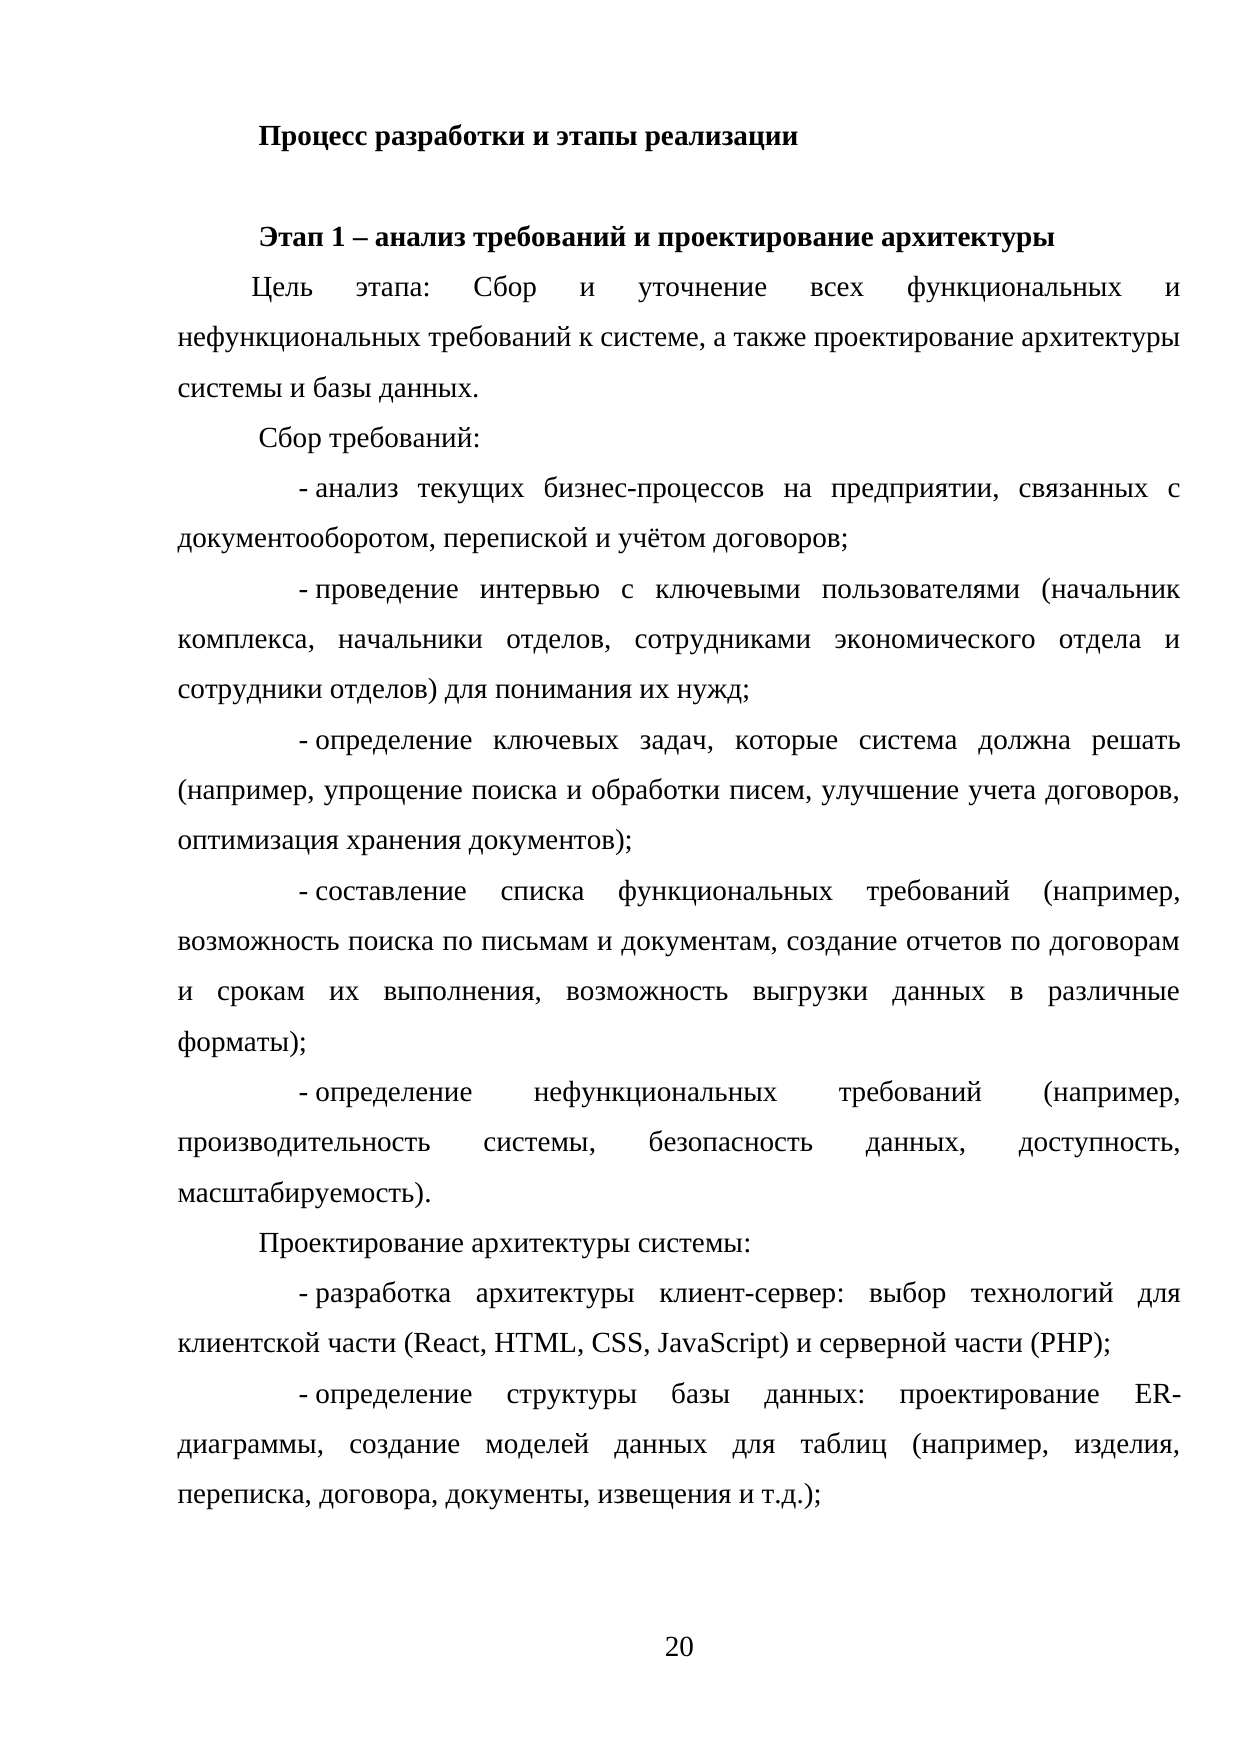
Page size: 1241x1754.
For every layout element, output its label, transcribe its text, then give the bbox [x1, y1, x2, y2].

text - разработка архитектуры клиент-сервер: выбор технологий для клиентской части (React, HTML, CSS, JavaScript) и серверной части (PHP); [177, 1275, 1181, 1359]
text Этап 1 – анализ требований и проектирование архитектуры [177, 219, 1181, 252]
text Процесс разработки и этапы реализации [177, 118, 1181, 152]
text - определение нефункциональных требований (например, производительность системы, безопасность данных, доступность, масштабируемость). [177, 1074, 1181, 1208]
text Сбор требований: [177, 420, 1181, 453]
text - составление списка функциональных требований (например, возможность поиска по письмам и документам, создание отчетов по договорам и срокам их выполнения, возможность выгрузки данных в различные форматы); [177, 873, 1181, 1057]
text Проектирование архитектуры системы: [177, 1225, 1181, 1258]
text - проведение интервью с ключевыми пользователями (начальник комплекса, начальники отделов, сотрудниками экономического отдела и сотрудники отделов) для понимания их нужд; [177, 571, 1181, 705]
text - анализ текущих бизнес-процессов на предприятии, связанных с документооборотом, перепиской и учётом договоров; [177, 470, 1181, 554]
text - определение ключевых задач, которые система должна решать (например, упрощение поиска и обработки писем, улучшение учета договоров, оптимизация хранения документов); [177, 722, 1181, 856]
text Цель этапа: Сбор и уточнение всех функциональных и нефункциональных требований к системе, а также проектирование архитектуры системы и базы данных. [177, 269, 1181, 403]
text - определение структуры базы данных: проектирование ER-диаграммы, создание моделей данных для таблиц (например, изделия, переписка, договора, документы, извещения и т.д.); [177, 1376, 1181, 1510]
